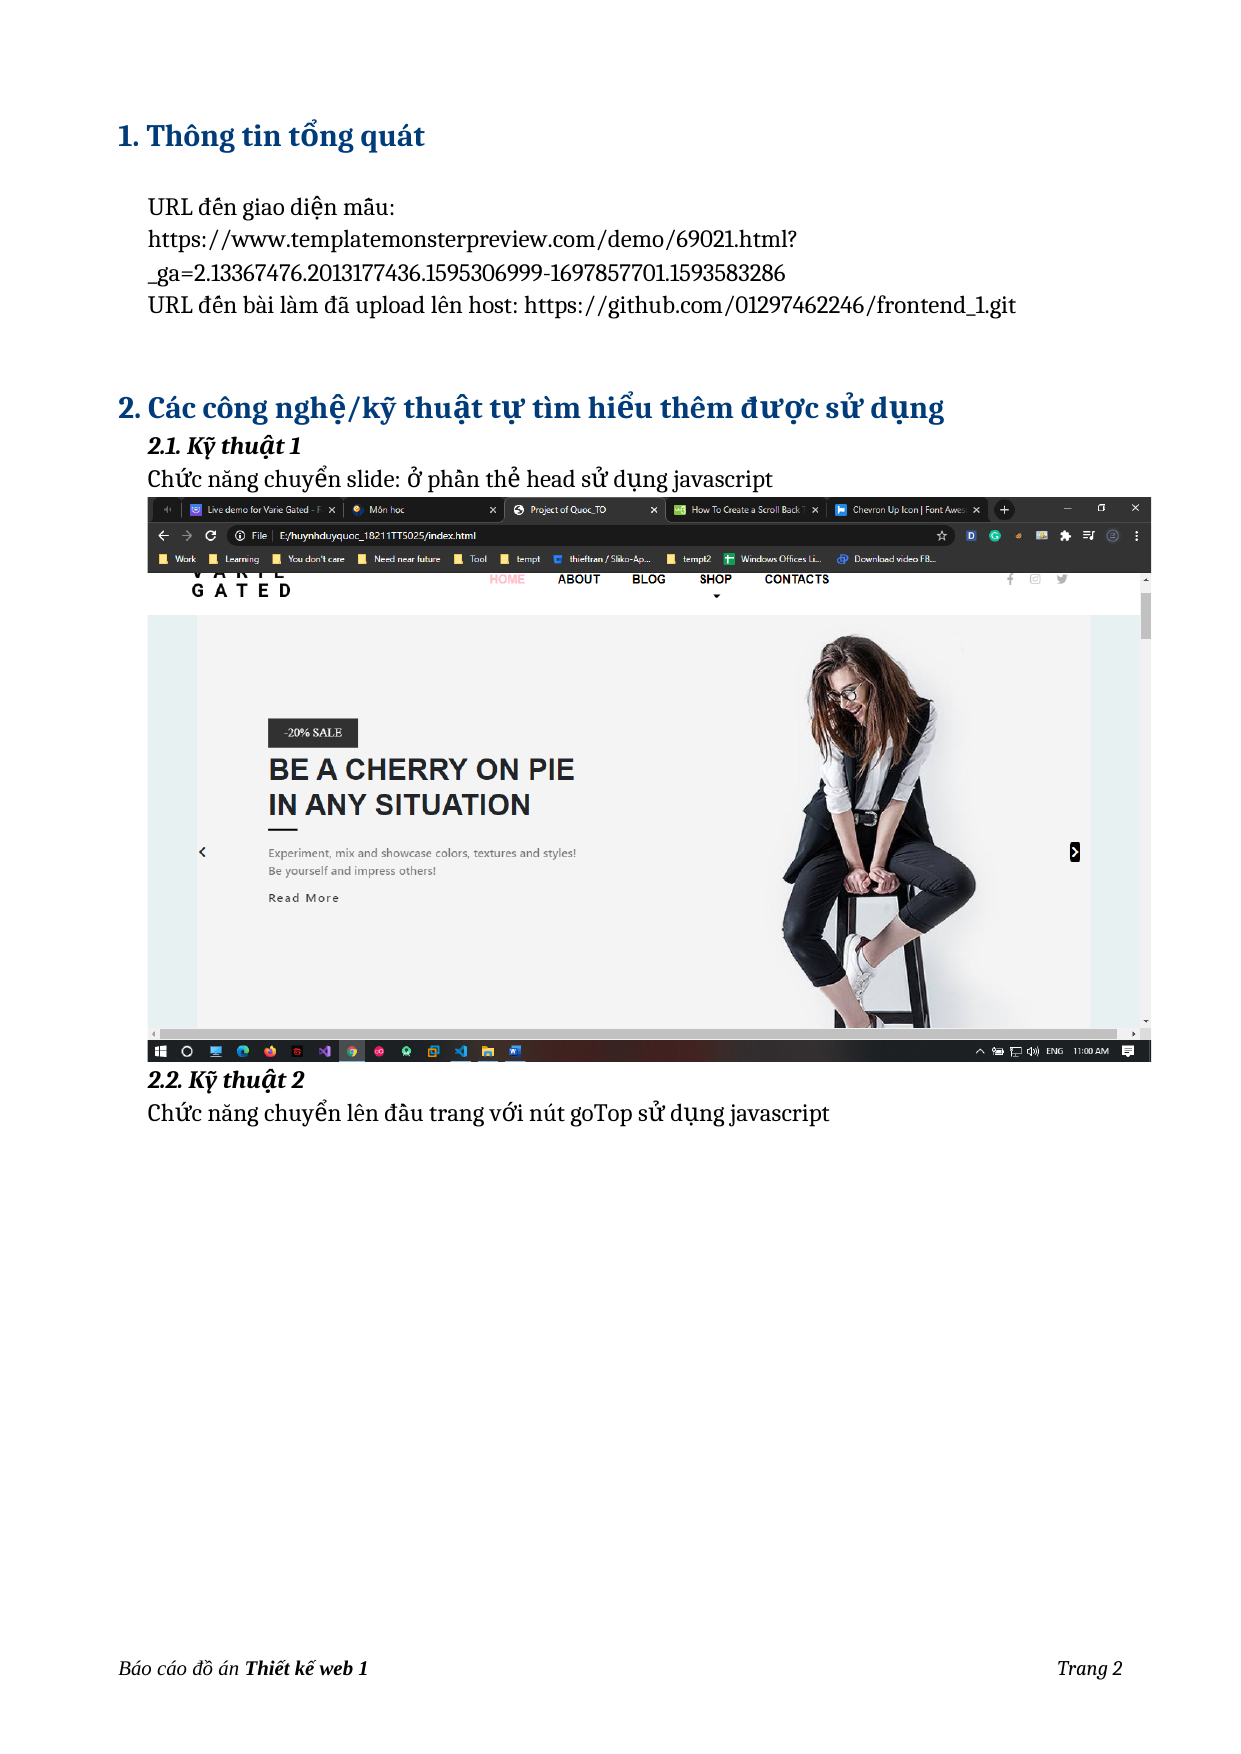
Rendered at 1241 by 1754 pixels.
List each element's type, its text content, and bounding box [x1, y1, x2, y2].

text https://www.templatemonsterpreview.com/demo/69021.html?_ga=2.13367476.2013177436.1595306999-1697857701.1593583286 [148, 225, 1122, 287]
text Chức năng chuyển lên đầu trang với nút goTop sử dụng javascript [148, 1099, 1122, 1128]
text Chức năng chuyển slide: ở phần thẻ head sử dụng javascript [148, 465, 1122, 493]
text URL đến bài làm đã upload lên host: https://github.com/01297462246/frontend_1.git [148, 291, 1122, 320]
text 2. Các công nghệ/kỹ thuật tự tìm hiểu thêm được sử dụng [118, 391, 1122, 426]
text 1. Thông tin tổng quát [118, 118, 1122, 154]
picture [147, 497, 1152, 1062]
text 2.2. Kỹ thuật 2 [148, 1066, 1122, 1095]
text URL đến giao diện mẫu: [148, 192, 1122, 221]
text 2.1. Kỹ thuật 1 [148, 432, 1122, 461]
